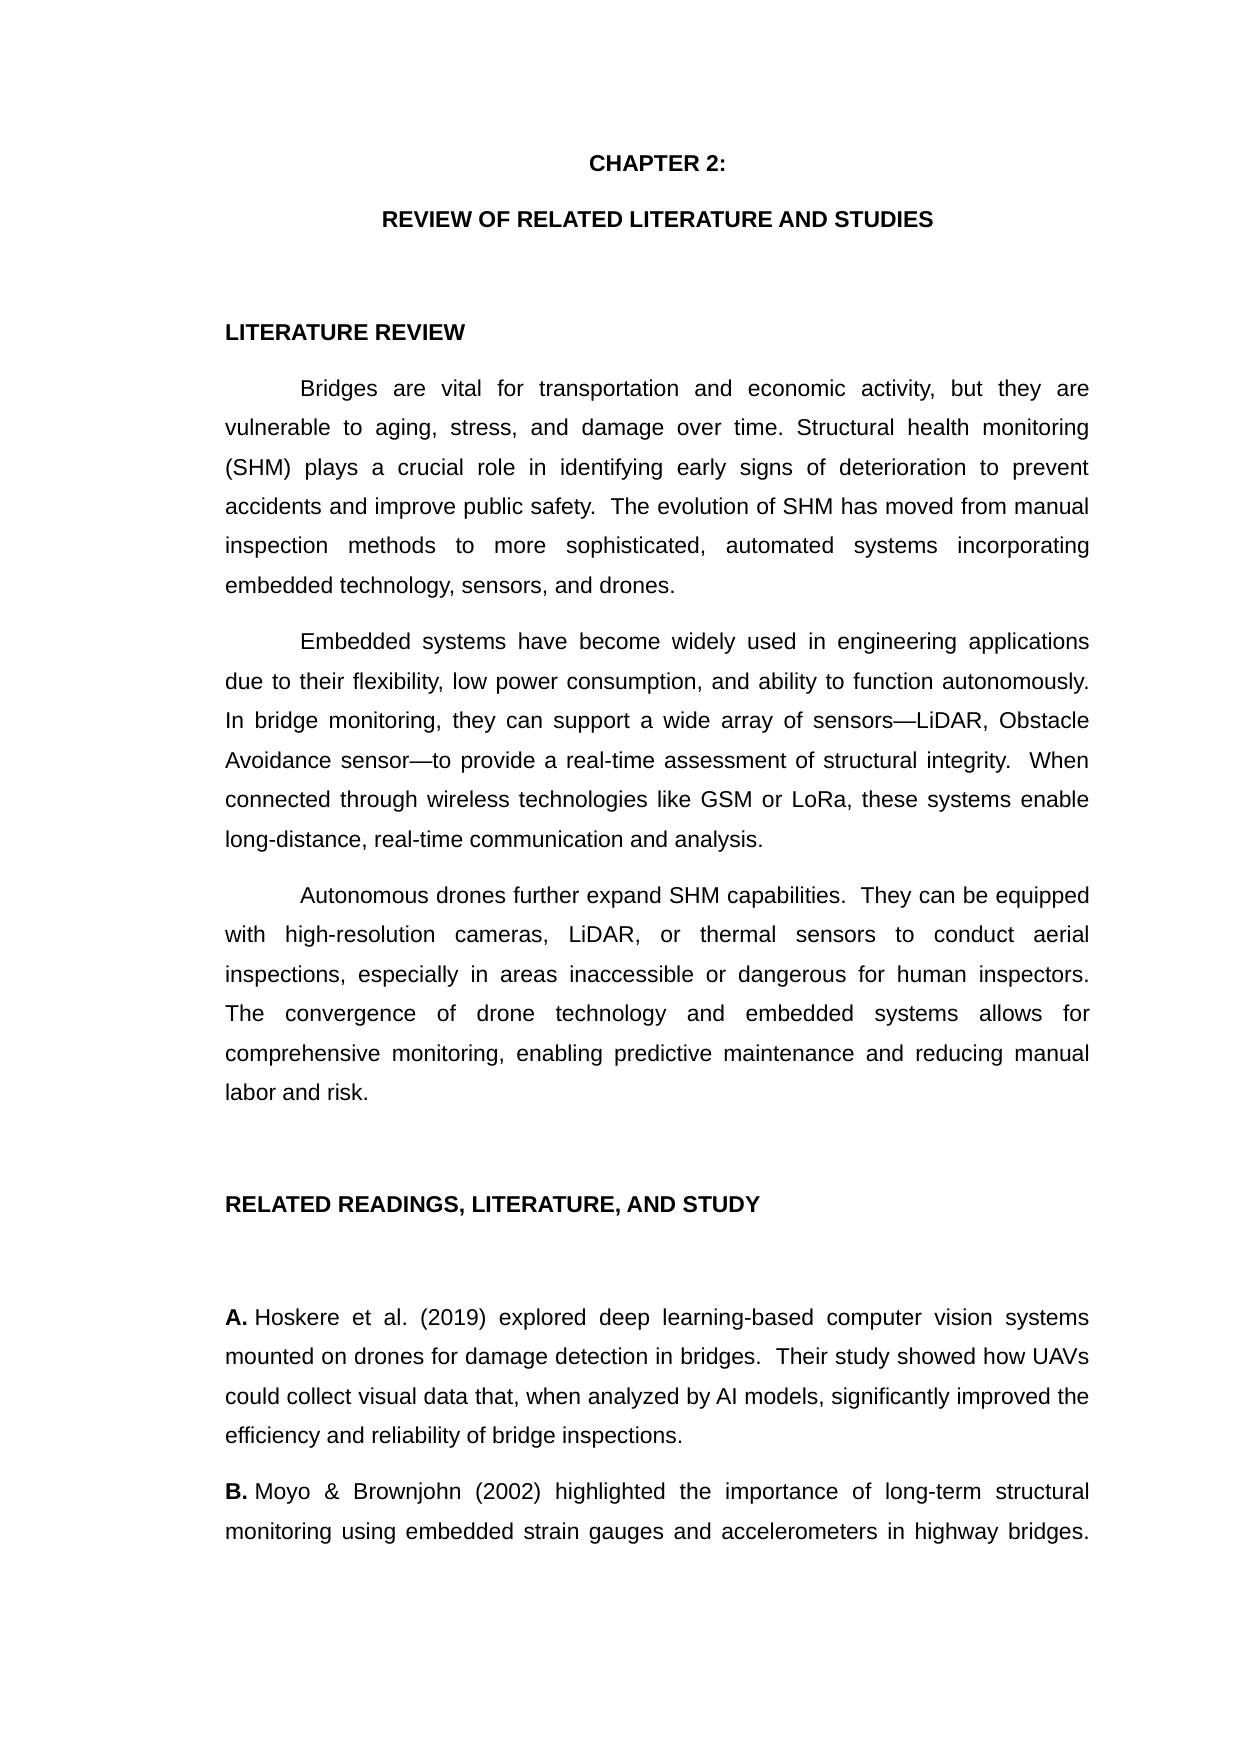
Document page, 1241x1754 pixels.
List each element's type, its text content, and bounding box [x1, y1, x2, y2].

list Hoskere et al. (2019) explored deep learning-based computer vision systems mounted on drones for damage detection in bridges. Their study showed how UAVs could collect visual data that, when analyzed by AI models, significantly improved the efficiency and reliability of bridge inspections. [225, 1304, 1090, 1448]
text Embedded systems have become widely used in engineering applications due to their flexibility, low power consumption, and ability to function autonomously. In bridge monitoring, they can support a wide array of sensors—LiDAR, Obstacle Avoidance sensor—to provide a real-time assessment of structural integrity. When connected through wireless technologies like GSM or LoRa, these systems enable long-distance, real-time communication and analysis. [225, 628, 1090, 852]
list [225, 1478, 1090, 1544]
text CHAPTER 2: [225, 150, 1090, 176]
text Autonomous drones further expand SHM capabilities. They can be equipped with high-resolution cameras, LiDAR, or thermal sensors to conduct aerial inspections, especially in areas inaccessible or dangerous for human inspectors. The convergence of drone technology and embedded systems allows for comprehensive monitoring, enabling predictive maintenance and reducing manual labor and risk. [225, 882, 1090, 1105]
text LITERATURE REVIEW [225, 318, 1090, 345]
text Bridges are vital for transportation and economic activity, but they are vulnerable to aging, stress, and damage over time. Structural health monitoring (SHM) plays a crucial role in identifying early signs of deterioration to prevent accidents and improve public safety. The evolution of SHM has moved from manual inspection methods to more sophisticated, automated systems incorporating embedded technology, sensors, and drones. [225, 374, 1090, 598]
text RELATED READINGS, LITERATURE, AND STUDY [225, 1191, 1090, 1218]
text REVIEW OF RELATED LITERATURE AND STUDIES [225, 206, 1090, 232]
